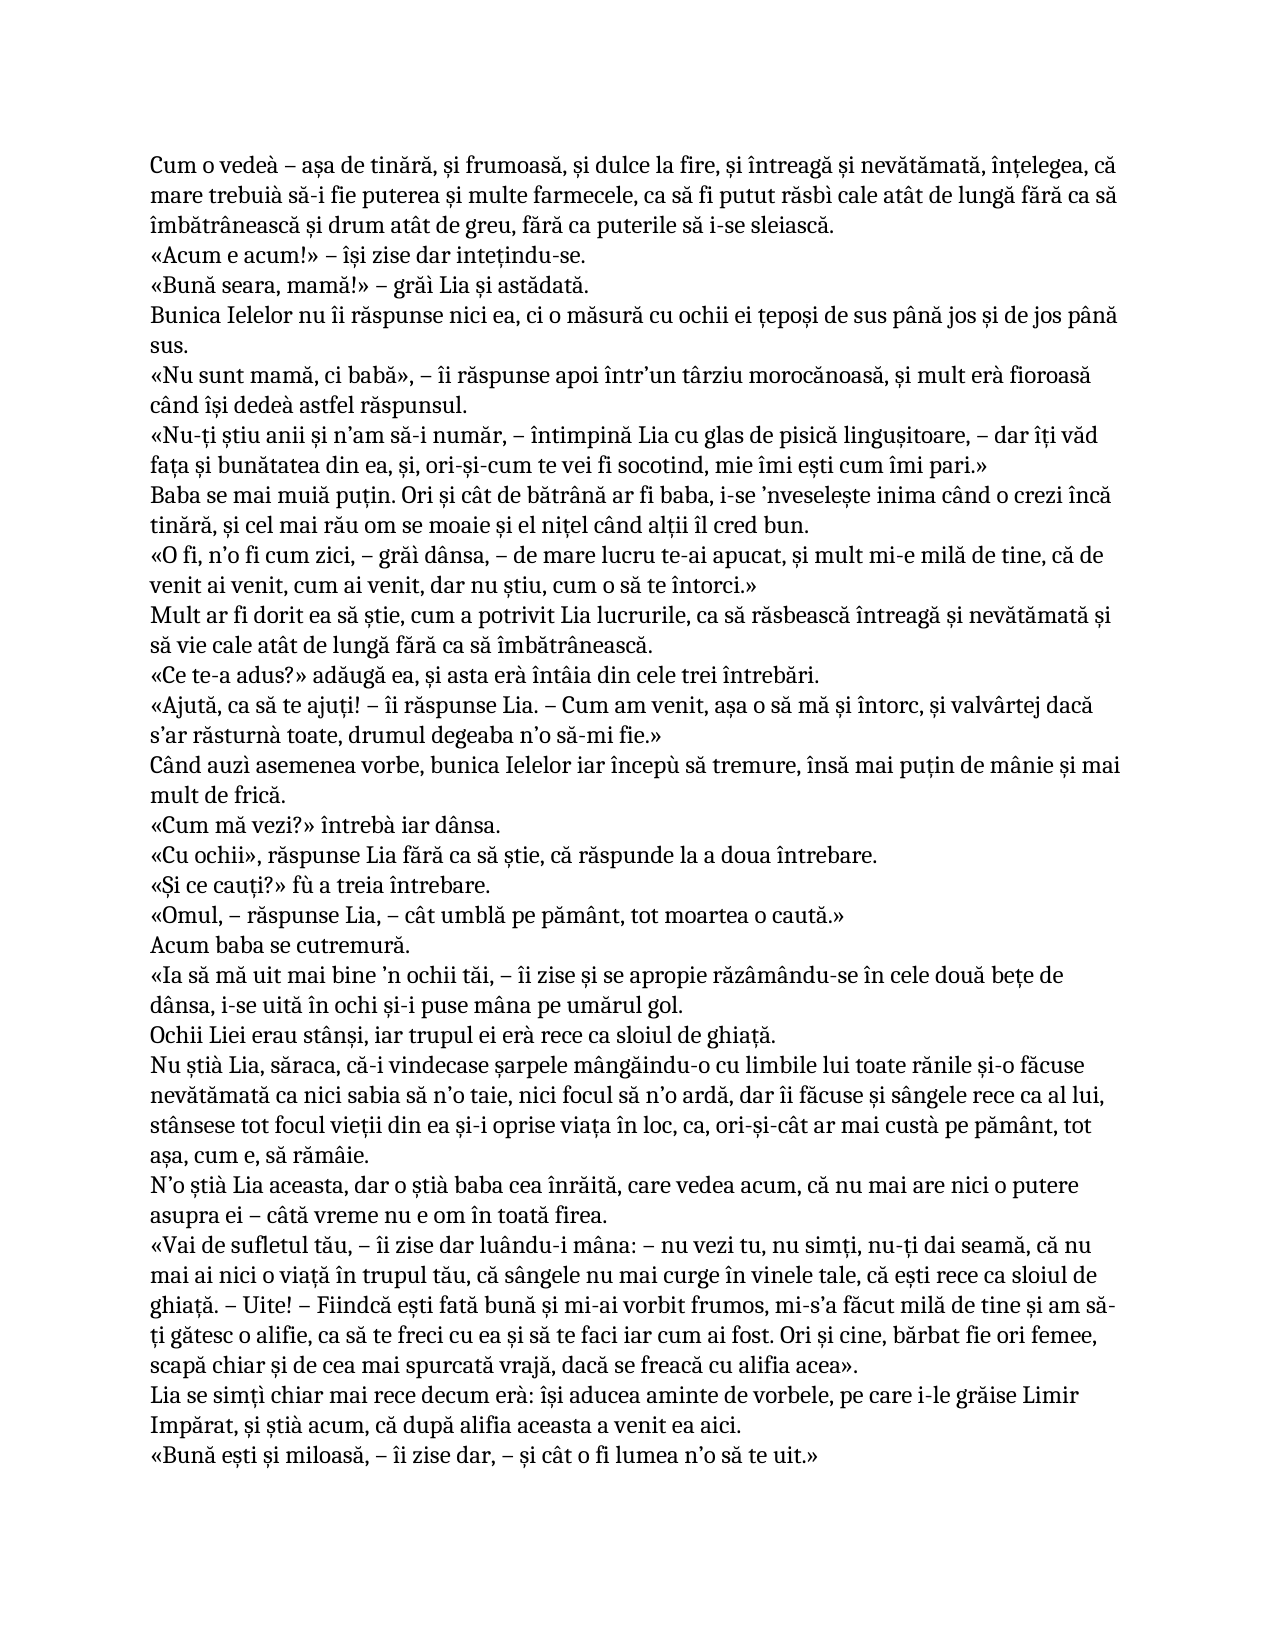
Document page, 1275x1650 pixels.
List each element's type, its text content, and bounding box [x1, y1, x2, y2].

text «Ia să mă uit mai bine ’n ochii tăi, – îi zise și se apropie răzâmându-se în cele două bețe de dânsa, i-se uită în ochi și-i puse mâna pe umărul gol. [150, 960, 1125, 1020]
text «Bună ești și miloasă, – îi zise dar, – și cât o fi lumea n’o să te uit.» [150, 1440, 1125, 1470]
text «Și ce cauți?» fù a treia întrebare. [150, 870, 1125, 900]
text «O fi, n’o fi cum zici, – grăì dânsa, – de mare lucru te-ai apucat, și mult mi-e milă de tine, că de venit ai venit, cum ai venit, dar nu știu, cum o să te întorci.» [150, 540, 1125, 600]
text «Cum mă vezi?» întrebà iar dânsa. [150, 810, 1125, 840]
text N’o știà Lia aceasta, dar o știà baba cea înrăită, care vedea acum, că nu mai are nici o putere asupra ei – câtă vreme nu e om în toată firea. [150, 1170, 1125, 1230]
text Ochii Liei erau stânși, iar trupul ei erà rece ca sloiul de ghiață. [150, 1020, 1125, 1050]
text Când auzì asemenea vorbe, bunica Ielelor iar începù să tremure, însă mai puțin de mânie și mai mult de frică. [150, 750, 1125, 810]
text «Nu sunt mamă, ci babă», – îi răspunse apoi într’un târziu morocănoasă, și mult erà fioroasă când își dedeà astfel răspunsul. [150, 360, 1125, 420]
text «Vai de sufletul tău, – îi zise dar luându-i mâna: – nu vezi tu, nu simți, nu-ți dai seamă, că nu mai ai nici o viață în trupul tău, că sângele nu mai curge în vinele tale, că ești rece ca sloiul de ghiață. – Uite! – Fiindcă ești fată bună și mi-ai vorbit frumos, mi-s’a făcut milă de tine și am să-ți gătesc o alifie, ca să te freci cu ea și să te faci iar cum ai fost. Ori și cine, bărbat fie ori femee, scapă chiar și de cea mai spurcată vrajă, dacă se freacă cu alifia acea». [150, 1230, 1125, 1380]
text Baba se mai muiă puțin. Ori și cât de bătrână ar fi baba, i-se ’nveselește inima când o crezi încă tinără, și cel mai rău om se moaie și el nițel când alții îl cred bun. [150, 480, 1125, 540]
text «Omul, – răspunse Lia, – cât umblă pe pământ, tot moartea o caută.» [150, 900, 1125, 930]
text «Ajută, ca să te ajuți! – îi răspunse Lia. – Cum am venit, așa o să mă și întorc, și valvârtej dacă s’ar răsturnà toate, drumul degeaba n’o să-mi fie.» [150, 690, 1125, 750]
text «Cu ochii», răspunse Lia fără ca să știe, că răspunde la a doua întrebare. [150, 840, 1125, 870]
text «Acum e acum!» – își zise dar intețindu-se. [150, 240, 1125, 270]
text Acum baba se cutremură. [150, 930, 1125, 960]
text «Ce te-a adus?» adăugă ea, și asta erà întâia din cele trei întrebări. [150, 660, 1125, 690]
text «Nu-ți știu anii și n’am să-i număr, – întimpină Lia cu glas de pisică lingușitoare, – dar îți văd fața și bunătatea din ea, și, ori-și-cum te vei fi socotind, mie îmi ești cum îmi pari.» [150, 420, 1125, 480]
text Cum o vedeà – așa de tinără, și frumoasă, și dulce la fire, și întreagă și nevătămată, înțelegea, că mare trebuià să-i fie puterea și multe farmecele, ca să fi putut răsbì cale atât de lungă fără ca să îmbătrânească și drum atât de greu, fără ca puterile să i-se sleiască. [150, 150, 1125, 240]
text Lia se simțì chiar mai rece decum erà: își aducea aminte de vorbele, pe care i-le grăise Limir Impărat, și știà acum, că după alifia aceasta a venit ea aici. [150, 1380, 1125, 1440]
text Mult ar fi dorit ea să știe, cum a potrivit Lia lucrurile, ca să răsbească întreagă și nevătămată și să vie cale atât de lungă fără ca să îmbătrânească. [150, 600, 1125, 660]
text Nu știà Lia, săraca, că-i vindecase șarpele mângăindu-o cu limbile lui toate rănile și-o făcuse nevătămată ca nici sabia să n’o taie, nici focul să n’o ardă, dar îi făcuse și sângele rece ca al lui, stânsese tot focul vieții din ea și-i oprise viața în loc, ca, ori-și-cât ar mai custà pe pământ, tot așa, cum e, să rămâie. [150, 1050, 1125, 1170]
text Bunica Ielelor nu îi răspunse nici ea, ci o măsură cu ochii ei țepoși de sus până jos și de jos până sus. [150, 300, 1125, 360]
text «Bună seara, mamă!» – grăì Lia și astădată. [150, 270, 1125, 300]
